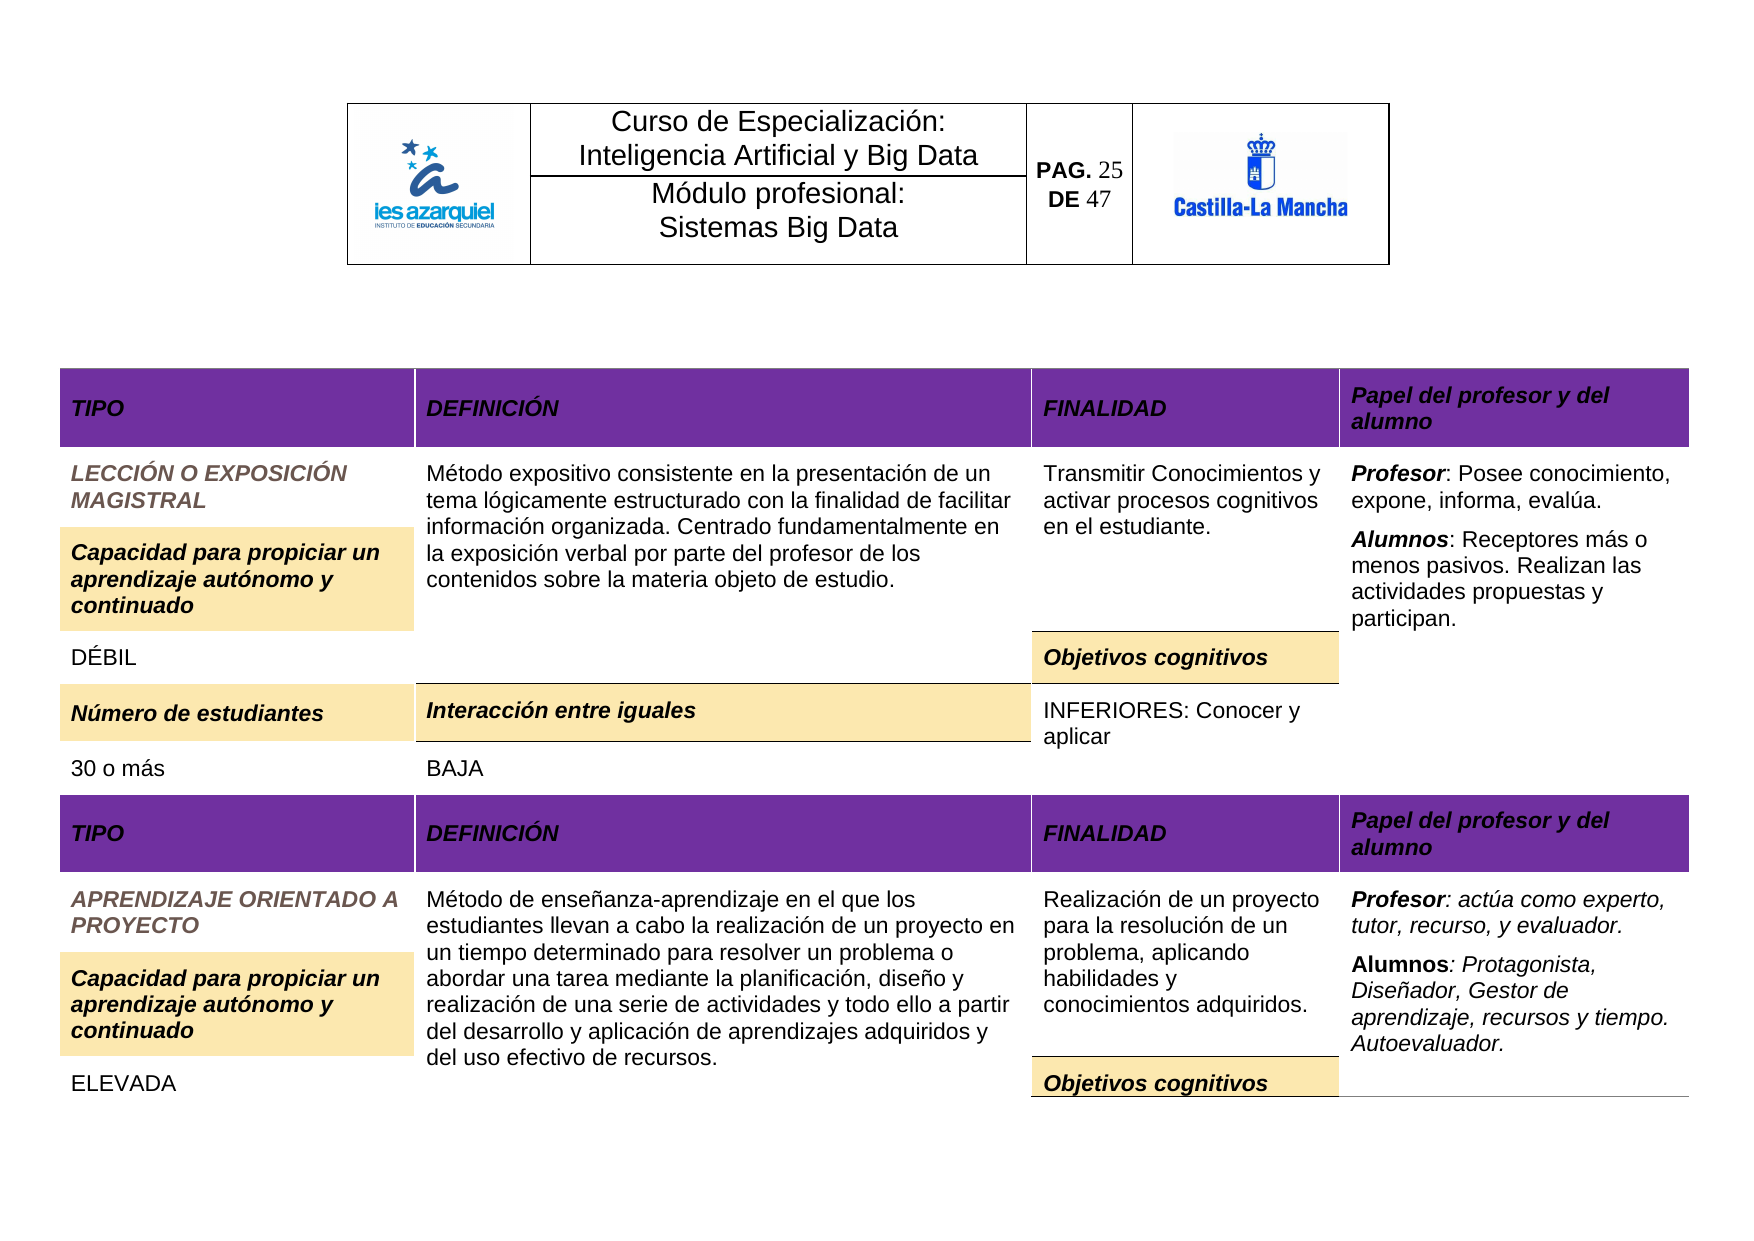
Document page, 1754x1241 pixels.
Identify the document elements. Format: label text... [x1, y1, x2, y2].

table_cell Capacidad para propiciar un aprendizaje autónomo y continuado [60, 952, 414, 1056]
table_cell 30 o más [60, 742, 414, 793]
table_cell Transmitir Conocimientos y activar procesos cognitivos en el estudiante. [1032, 448, 1339, 631]
picture [354, 104, 514, 264]
table_header Papel del profesor y del alumno [1340, 369, 1689, 447]
table_cell BAJA [416, 742, 1031, 793]
table_cell Objetivos cognitivos [1032, 1057, 1339, 1096]
table_cell Método expositivo consistente en la presentación de un tema lógicamente estructurado con la finalidad de facilitar información organizada. Centrado fundamentalmente en la exposición verbal por parte del profesor de los contenidos sobre la materia objeto de estudio. [416, 448, 1031, 683]
table_header TIPO [60, 369, 414, 447]
table_header FINALIDAD [1032, 369, 1339, 447]
table_cell Objetivos cognitivos [1032, 632, 1339, 683]
table_cell APRENDIZAJE ORIENTADO A PROYECTO [60, 873, 414, 951]
table_cell Papel del profesor y del alumno [1340, 795, 1689, 872]
table_cell Capacidad para propiciar un aprendizaje autónomo y continuado [60, 527, 414, 631]
table_cell Método de enseñanza-aprendizaje en el que los estudiantes llevan a cabo la realización de un proyecto en un tiempo determinado para resolver un problema o abordar una tarea mediante la planificación, diseño y realización de una serie de actividades y todo ello a partir del desarrollo y aplicación de aprendizajes adquiridos y del uso efectivo de recursos. [416, 873, 1031, 1096]
table_cell Realización de un proyecto para la resolución de un problema, aplicando habilidades y conocimientos adquiridos. [1032, 873, 1339, 1056]
table_cell Interacción entre iguales [416, 684, 1031, 741]
table_cell TIPO [60, 795, 414, 872]
picture [1173, 132, 1348, 217]
table_cell INFERIORES: Conocer y aplicar [1032, 684, 1339, 793]
table_cell FINALIDAD [1032, 795, 1339, 872]
table_cell DEFINICIÓN [416, 795, 1031, 872]
table_cell Número de estudiantes [60, 684, 414, 741]
table_header DEFINICIÓN [416, 369, 1031, 447]
table_cell Profesor: actúa como experto, tutor, recurso, y evaluador. Alumnos: Protagonista, Diseñador, Gestor de aprendizaje, recursos y tiempo. Autoevaluador. [1340, 873, 1689, 1096]
table_cell ELEVADA [60, 1057, 414, 1096]
table_cell DÉBIL [60, 632, 414, 683]
table_cell LECCIÓN O EXPOSICIÓN MAGISTRAL [60, 448, 414, 526]
table_cell Profesor: Posee conocimiento, expone, informa, evalúa. Alumnos: Receptores más o menos pasivos. Realizan las actividades propuestas y participan. [1340, 448, 1689, 793]
